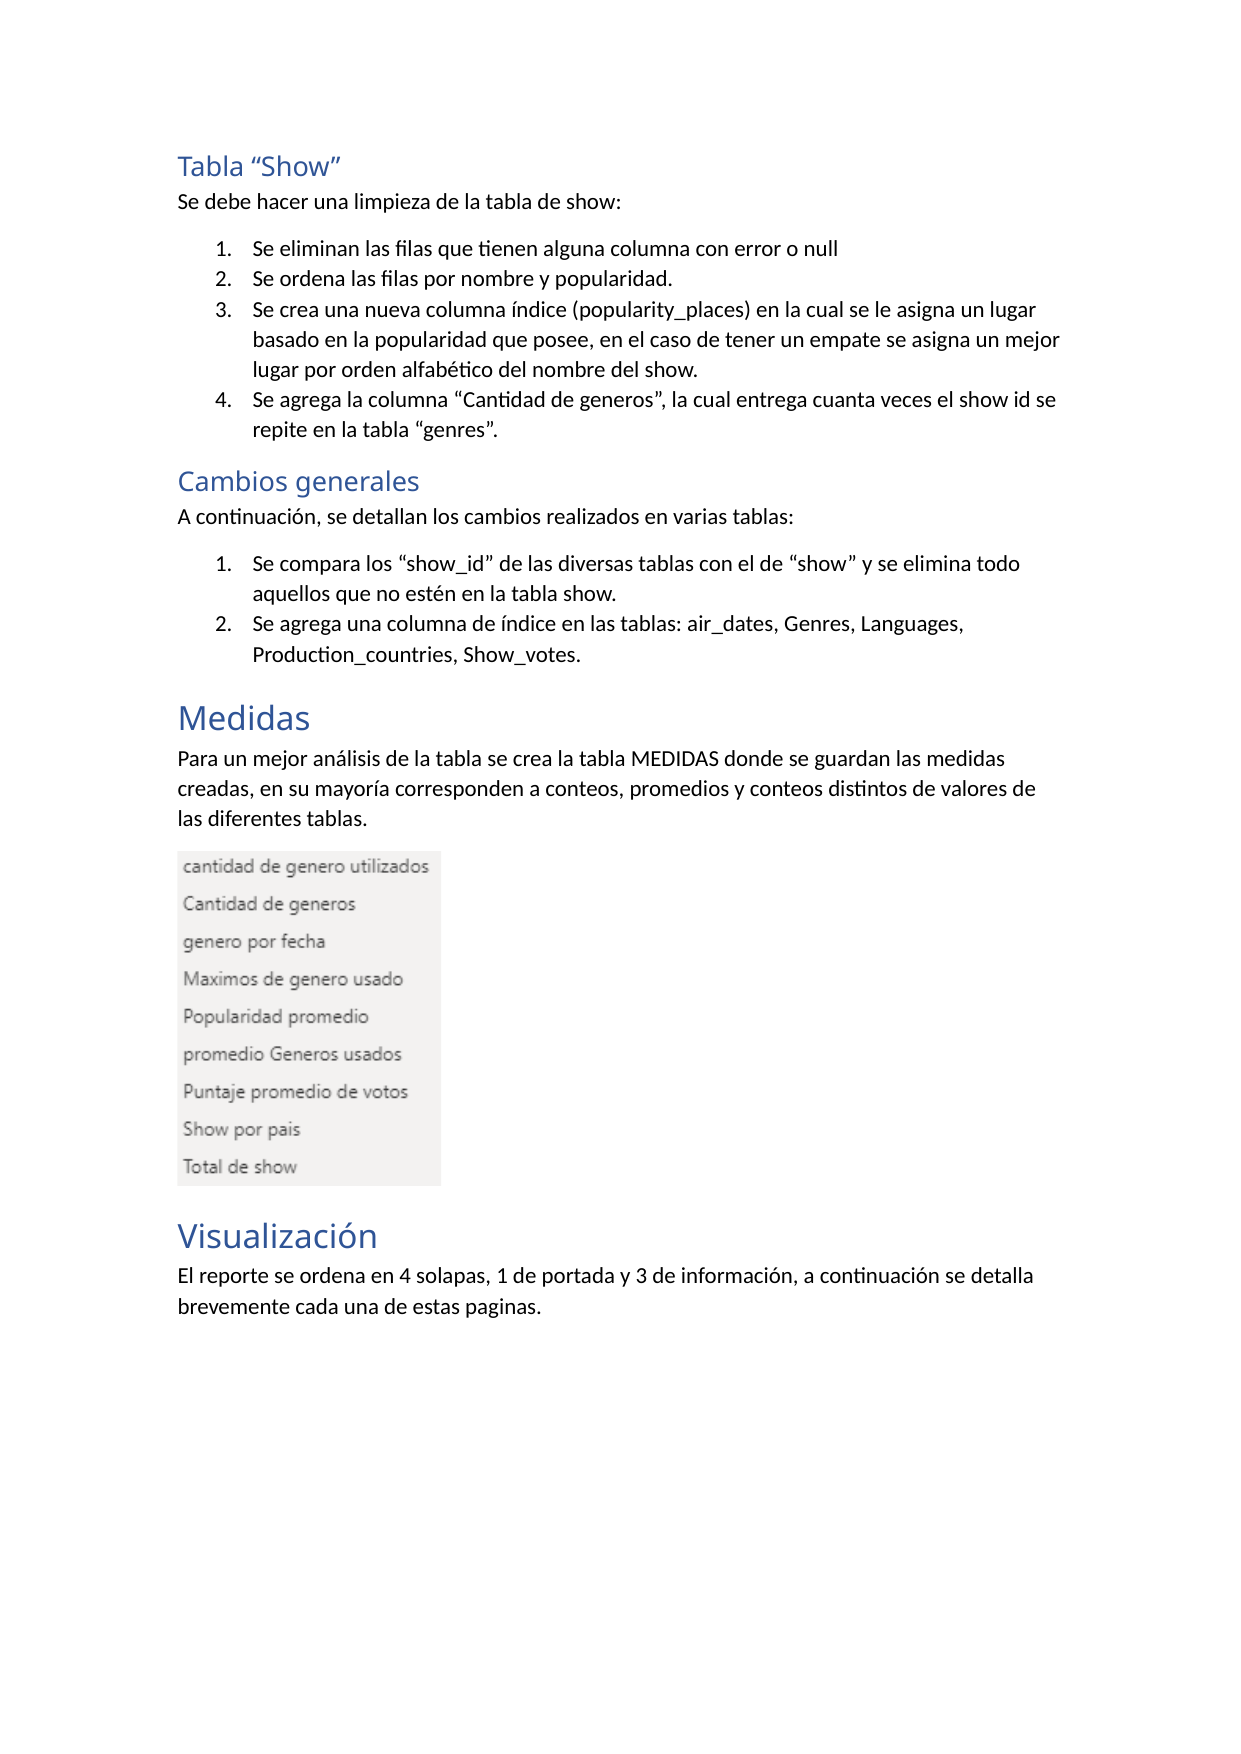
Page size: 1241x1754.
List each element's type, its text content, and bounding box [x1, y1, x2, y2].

subtitle Tabla “Show” [177, 148, 1063, 184]
text A continuación, se detallan los cambios realizados en varias tablas: [177, 502, 1063, 530]
list Se eliminan las filas que tienen alguna columna con error o null [215, 234, 1063, 262]
text El reporte se ordena en 4 solapas, 1 de portada y 3 de información, a continuación se detalla brevemente cada una de estas paginas. [177, 1262, 1063, 1320]
list Se crea una nueva columna índice (popularity_places) en la cual se le asigna un lugar basado en la popularidad que posee, en el caso de tener un empate se asigna un mejor lugar por orden alfabético del nombre del show. [215, 295, 1063, 383]
list Se agrega una columna de índice en las tablas: air_dates, Genres, Languages, Production_countries, Show_votes. [215, 609, 1063, 668]
list Se ordena las filas por nombre y popularidad. [215, 264, 1063, 292]
list Se compara los “show_id” de las diversas tablas con el de “show” y se elimina todo aquellos que no estén en la tabla show. [215, 549, 1063, 607]
subtitle Visualización [177, 1213, 1063, 1258]
text Se debe hacer una limpieza de la tabla de show: [177, 187, 1063, 215]
subtitle Cambios generales [177, 462, 1063, 499]
list Se agrega la columna “Cantidad de generos”, la cual entrega cuanta veces el show id se repite en la tabla “genres”. [215, 385, 1063, 443]
picture [177, 851, 442, 1186]
text Para un mejor análisis de la tabla se crea la tabla MEDIDAS donde se guardan las medidas creadas, en su mayoría corresponden a conteos, promedios y conteos distintos de valores de las diferentes tablas. [177, 744, 1063, 832]
subtitle Medidas [177, 695, 1063, 740]
